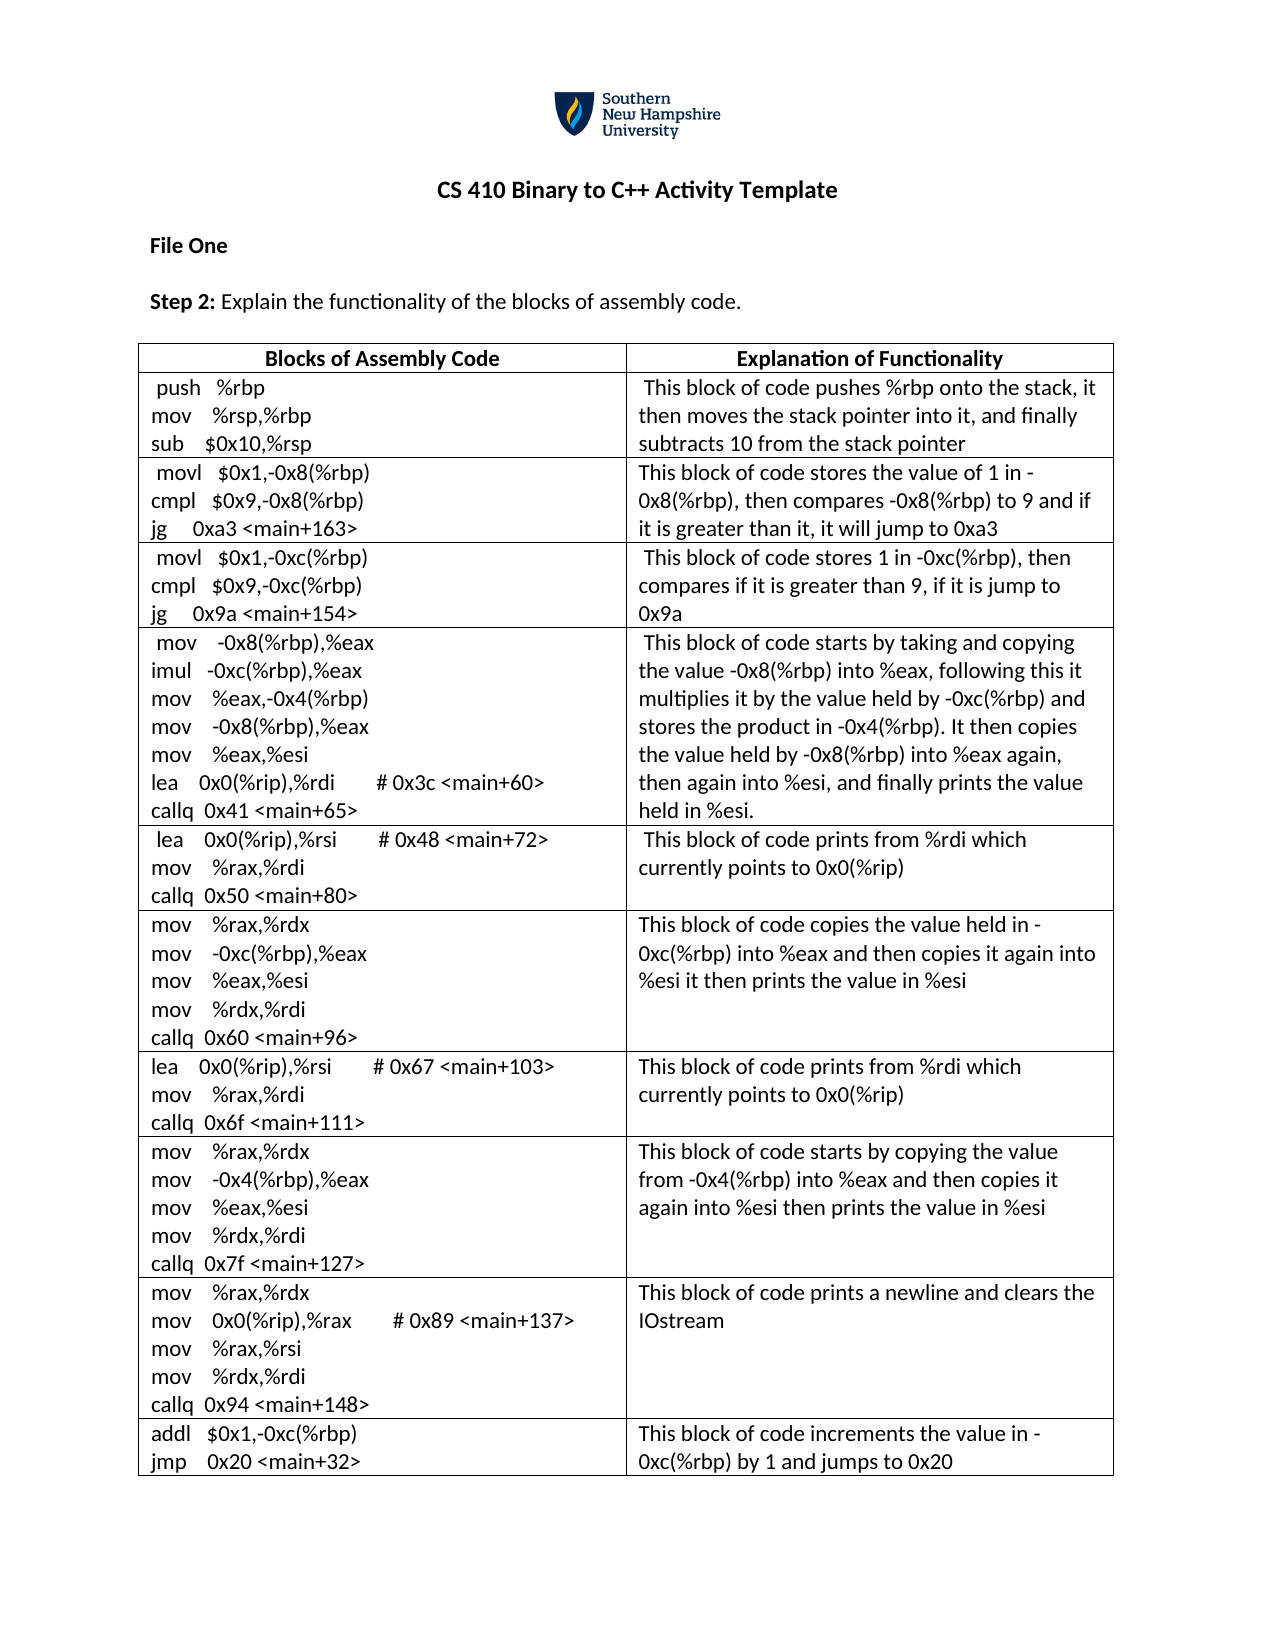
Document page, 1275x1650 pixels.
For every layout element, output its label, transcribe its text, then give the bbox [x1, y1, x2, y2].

table_cell lea 0x0(%rip),%rsi # 0x67 <main+103> mov %rax,%rdi callq 0x6f <main+111> [139, 1052, 626, 1136]
subtitle CS 410 Binary to C++ Activity Template [150, 174, 1125, 204]
table_cell mov %rax,%rdx mov -0x4(%rbp),%eax mov %eax,%esi mov %rdx,%rdi callq 0x7f <main+127> [139, 1137, 626, 1277]
table_header Blocks of Assembly Code [139, 344, 626, 372]
table_header Explanation of Functionality [627, 344, 1113, 372]
table_cell This block of code stores the value of 1 in -0x8(%rbp), then compares -0x8(%rbp) to 9 and if it is greater than it, it will jump to 0xa3 [627, 458, 1113, 542]
table_cell mov %rax,%rdx mov -0xc(%rbp),%eax mov %eax,%esi mov %rdx,%rdi callq 0x60 <main+96> [139, 911, 626, 1051]
table_cell push %rbp mov %rsp,%rbp sub $0x10,%rsp [139, 373, 626, 457]
table_cell lea 0x0(%rip),%rsi # 0x48 <main+72> mov %rax,%rdi callq 0x50 <main+80> [139, 826, 626, 909]
table_cell This block of code starts by copying the value from -0x4(%rbp) into %eax and then copies it again into %esi then prints the value in %esi [627, 1137, 1113, 1277]
table_cell This block of code stores 1 in -0xc(%rbp), then compares if it is greater than 9, if it is jump to 0x9a [627, 543, 1113, 627]
table_cell This block of code starts by taking and copying the value -0x8(%rbp) into %eax, following this it multiplies it by the value held by -0xc(%rbp) and stores the product in -0x4(%rbp). It then copies the value held by -0x8(%rbp) into %eax again, then again into %esi, and finally prints the value held in %esi. [627, 628, 1113, 824]
picture [546, 75, 729, 154]
table_cell mov -0x8(%rbp),%eax imul -0xc(%rbp),%eax mov %eax,-0x4(%rbp) mov -0x8(%rbp),%eax mov %eax,%esi lea 0x0(%rip),%rdi # 0x3c <main+60> callq 0x41 <main+65> [139, 628, 626, 824]
table_cell movl $0x1,-0xc(%rbp) cmpl $0x9,-0xc(%rbp) jg 0x9a <main+154> [139, 543, 626, 627]
table_cell This block of code copies the value held in -0xc(%rbp) into %eax and then copies it again into %esi it then prints the value in %esi [627, 911, 1113, 1051]
subtitle File One [150, 231, 1125, 259]
table_cell mov %rax,%rdx mov 0x0(%rip),%rax # 0x89 <main+137> mov %rax,%rsi mov %rdx,%rdi callq 0x94 <main+148> [139, 1278, 626, 1418]
table_cell This block of code increments the value in -0xc(%rbp) by 1 and jumps to 0x20 [627, 1419, 1113, 1475]
table_cell movl $0x1,-0x8(%rbp) cmpl $0x9,-0x8(%rbp) jg 0xa3 <main+163> [139, 458, 626, 542]
table_cell addl $0x1,-0xc(%rbp) jmp 0x20 <main+32> [139, 1419, 626, 1475]
table_cell This block of code prints from %rdi which currently points to 0x0(%rip) [627, 1052, 1113, 1136]
table_cell This block of code pushes %rbp onto the stack, it then moves the stack pointer into it, and finally subtracts 10 from the stack pointer [627, 373, 1113, 457]
table_cell This block of code prints a newline and clears the IOstream [627, 1278, 1113, 1418]
table_cell This block of code prints from %rdi which currently points to 0x0(%rip) [627, 826, 1113, 909]
text Step 2: Explain the functionality of the blocks of assembly code. [150, 287, 1125, 315]
